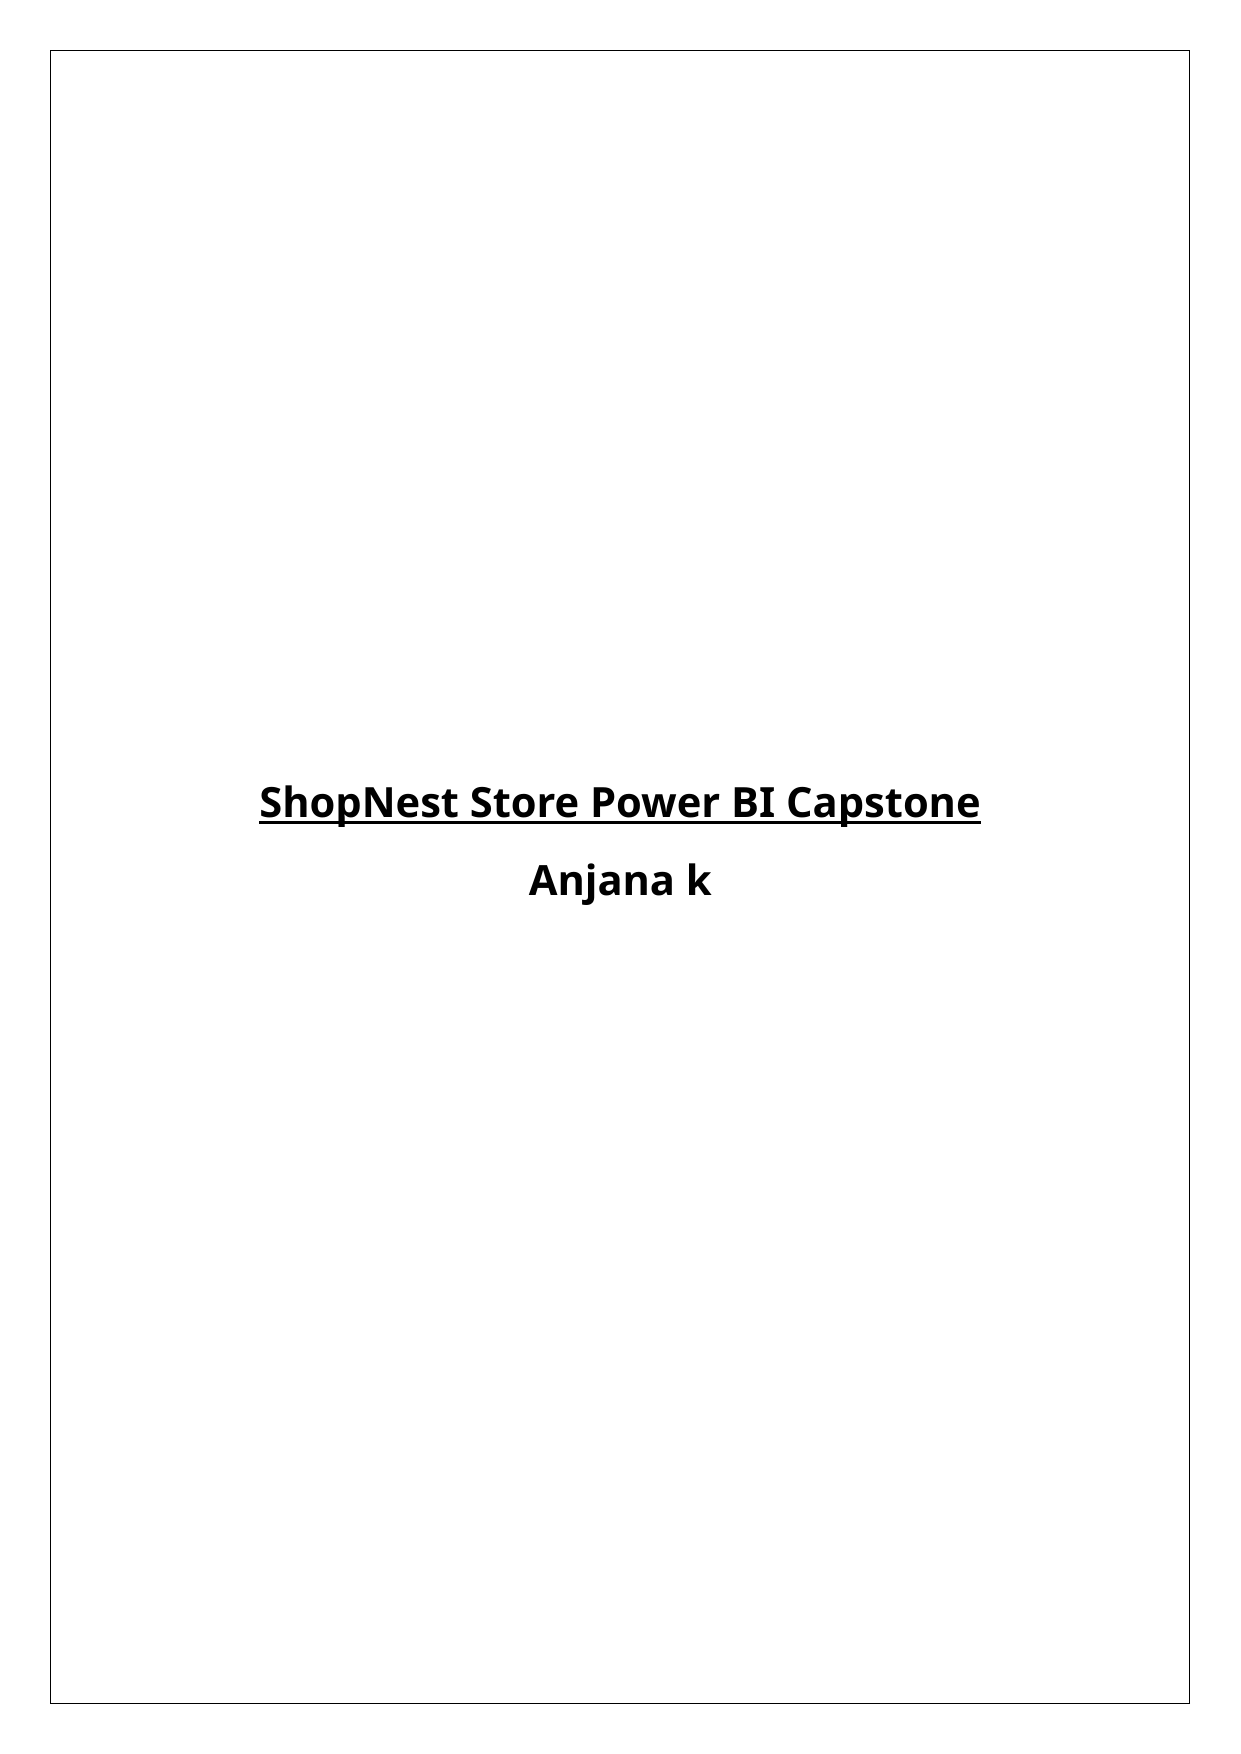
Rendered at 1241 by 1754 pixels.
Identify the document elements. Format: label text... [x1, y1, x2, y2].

text Anjana k [150, 851, 1090, 908]
text ShopNest Store Power BI Capstone [150, 773, 1090, 830]
